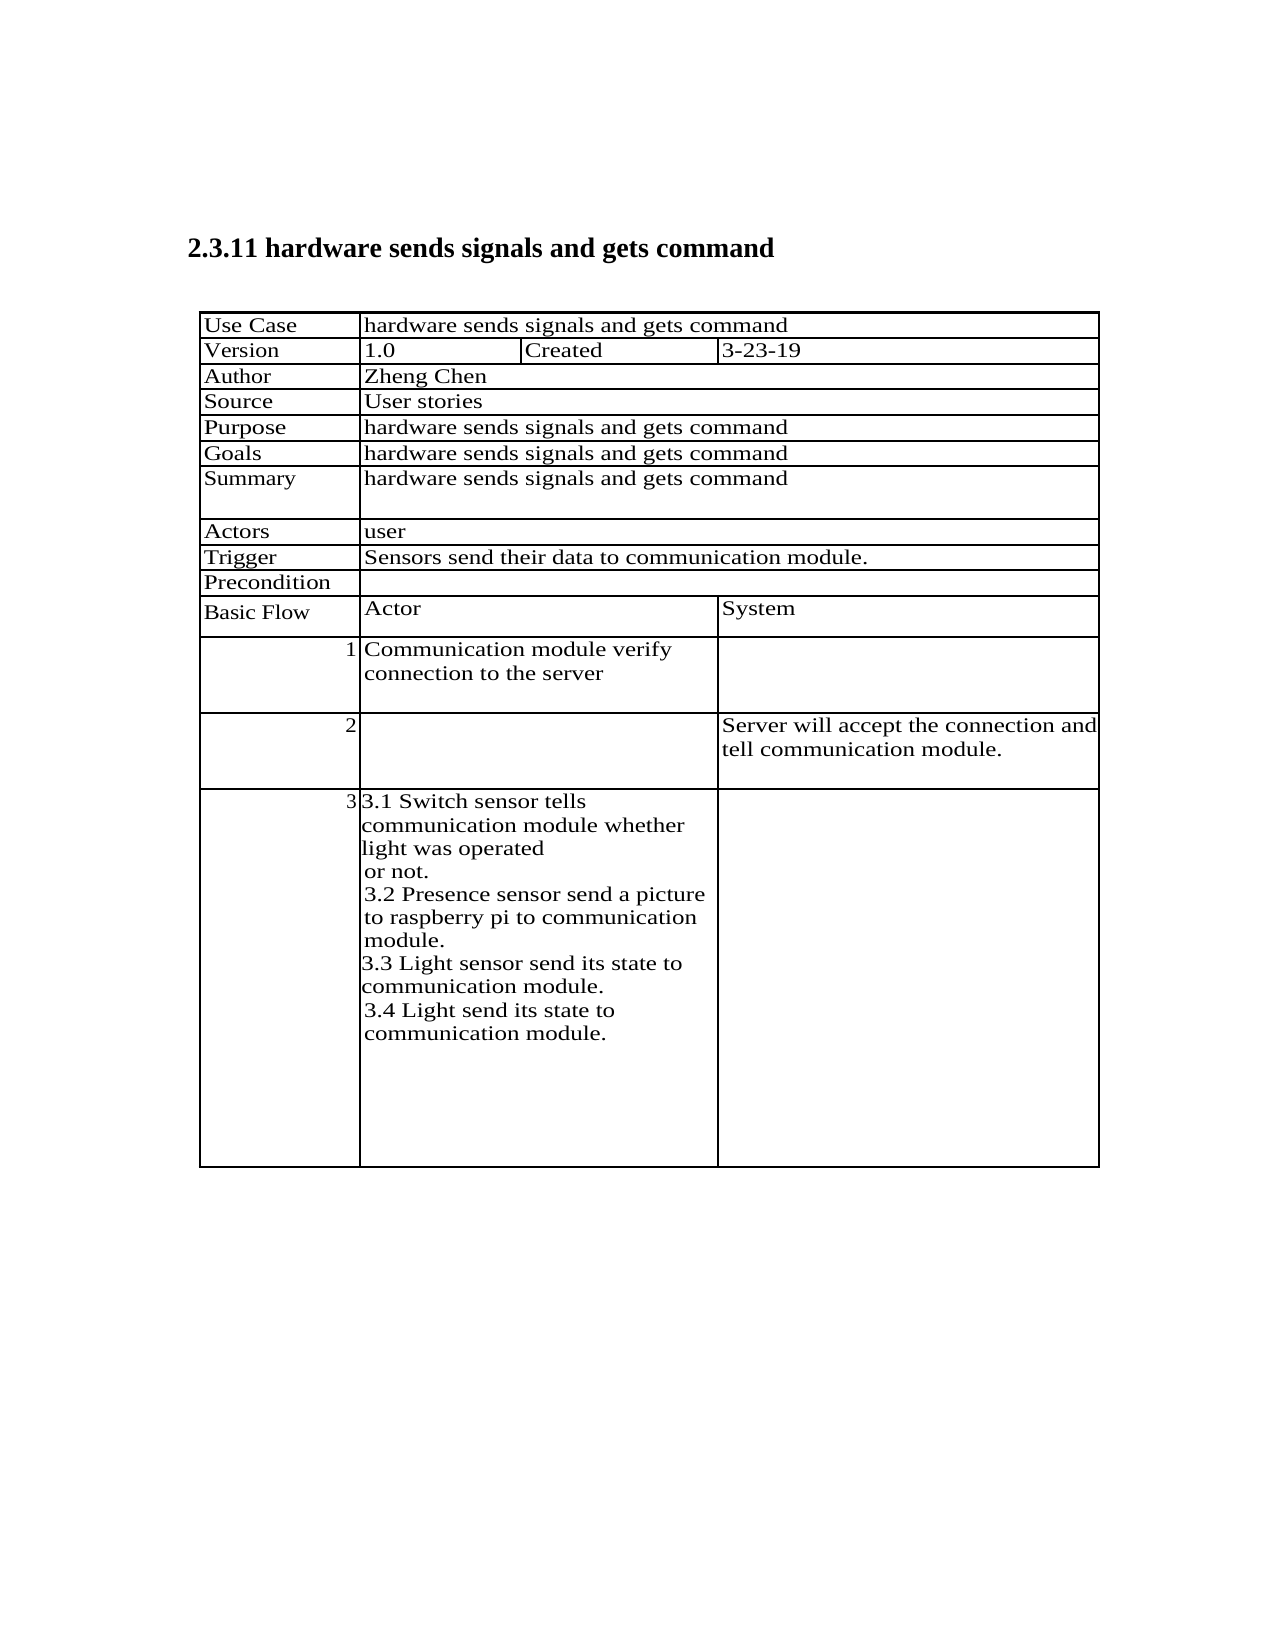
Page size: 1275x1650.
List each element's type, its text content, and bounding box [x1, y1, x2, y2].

table_cell Sensors send their data to communication module. [361, 546, 1098, 569]
table_cell Version [201, 339, 359, 363]
table_cell Basic Flow [201, 597, 359, 636]
table_cell Goals [201, 442, 359, 465]
table_cell Precondition [201, 571, 359, 595]
table_cell Source [201, 390, 359, 414]
table_cell 3.1 Switch sensor tells communication module whether light was operated or not. 3.2 Presence sensor send a picture to raspberry pi to communication module. 3.3 Light sensor send its state to communication module. 3.4 Light send its state to communication module. [361, 790, 717, 1166]
table_cell User stories [361, 390, 1098, 414]
table_cell Actor [361, 597, 717, 636]
table_cell [719, 790, 1098, 1166]
table_cell 3-23-19 [719, 339, 1098, 363]
table_header hardware sends signals and gets command [361, 314, 1098, 337]
table_cell hardware sends signals and gets command [361, 442, 1098, 465]
table_cell Summary [201, 467, 359, 518]
table_cell [361, 714, 717, 788]
table_cell [719, 638, 1098, 712]
table_cell 2 [201, 714, 359, 788]
table_cell hardware sends signals and gets command [361, 467, 1098, 518]
table_cell Author [201, 365, 359, 388]
table_cell [361, 571, 1098, 595]
table_cell Created [522, 339, 717, 363]
table_cell user [361, 520, 1098, 543]
table_cell Communication module verify connection to the server [361, 638, 717, 712]
table_header Use Case [201, 314, 359, 337]
table_cell hardware sends signals and gets command [361, 416, 1098, 439]
table_cell Trigger [201, 546, 359, 569]
table_cell Server will accept the connection and tell communication module. [719, 714, 1098, 788]
table_cell Actors [201, 520, 359, 543]
table_cell 1.0 [361, 339, 520, 363]
subtitle 2.3.11 hardware sends signals and gets command [187, 231, 1087, 263]
table_cell Zheng Chen [361, 365, 1098, 388]
table_cell System [719, 597, 1098, 636]
table_cell 1 [201, 638, 359, 712]
table_cell 3 [201, 790, 359, 1166]
table_cell Purpose [201, 416, 359, 439]
